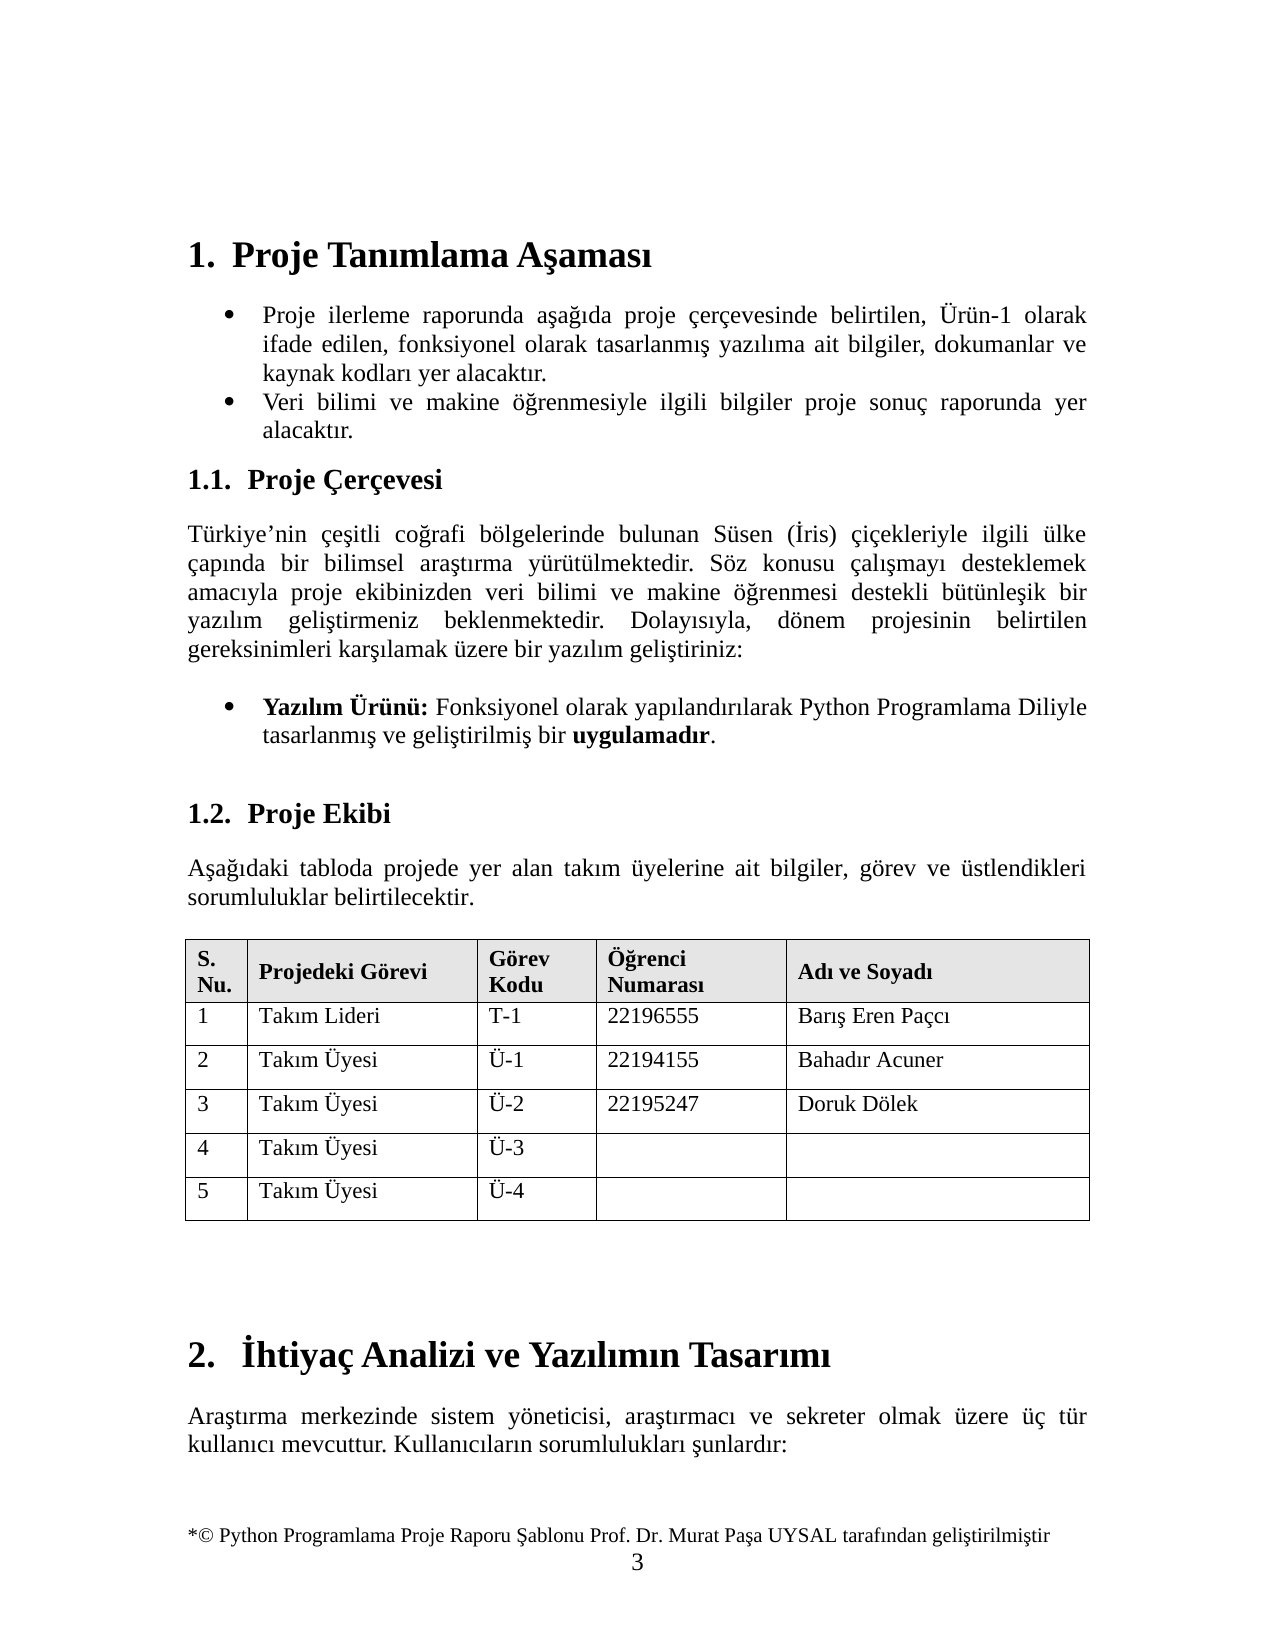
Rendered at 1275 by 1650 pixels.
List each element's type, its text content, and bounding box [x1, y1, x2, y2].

table_cell 3 [186, 1090, 247, 1133]
table_cell Takım Lideri [248, 1003, 477, 1045]
table_cell [597, 1134, 786, 1177]
list Yazılım Ürünü: Fonksiyonel olarak yapılandırılarak Python Programlama Diliyle tasarlanmış ve geliştirilmiş bir uygulamadır. [225, 692, 1087, 749]
table_cell Takım Üyesi [248, 1046, 477, 1089]
text Araştırma merkezinde sistem yöneticisi, araştırmacı ve sekreter olmak üzere üç tür kullanıcı mevcuttur. Kullanıcıların sorumlulukları şunlardır: [187, 1401, 1087, 1458]
table_cell 22194155 [597, 1046, 786, 1089]
table_cell Takım Üyesi [248, 1134, 477, 1177]
table_cell 1 [186, 1003, 247, 1045]
table_cell Doruk Dölek [787, 1090, 1089, 1133]
table_cell Takım Üyesi [248, 1178, 477, 1220]
table_cell Takım Üyesi [248, 1090, 477, 1133]
table_header Projedeki Görevi [248, 940, 477, 1002]
table_cell [787, 1134, 1089, 1177]
table_header Öğrenci Numarası [597, 940, 786, 1002]
text Aşağıdaki tabloda projede yer alan takım üyelerine ait bilgiler, görev ve üstlendikleri sorumluluklar belirtilecektir. [187, 853, 1087, 911]
table_header Görev Kodu [478, 940, 596, 1002]
table_cell Ü-2 [478, 1090, 596, 1133]
table_cell Ü-4 [478, 1178, 596, 1220]
table_cell Ü-1 [478, 1046, 596, 1089]
table_cell T-1 [478, 1003, 596, 1045]
table_cell 22196555 [597, 1003, 786, 1045]
list Veri bilimi ve makine öğrenmesiyle ilgili bilgiler proje sonuç raporunda yer alacaktır. [225, 387, 1087, 444]
table_cell Ü-3 [478, 1134, 596, 1177]
table_cell Bahadır Acuner [787, 1046, 1089, 1089]
table_cell [787, 1178, 1089, 1220]
table_header S. Nu. [186, 940, 247, 1002]
table_cell 4 [186, 1134, 247, 1177]
text Türkiye’nin çeşitli coğrafi bölgelerinde bulunan Süsen (İris) çiçekleriyle ilgili ülke çapında bir bilimsel araştırma yürütülmektedir. Söz konusu çalışmayı desteklemek amacıyla proje ekibinizden veri bilimi ve makine öğrenmesi destekli bütünleşik bir yazılım geliştirmeniz beklenmektedir. Dolayısıyla, dönem projesinin belirtilen gereksinimleri karşılamak üzere bir yazılım geliştiriniz: [187, 519, 1087, 663]
table_cell 22195247 [597, 1090, 786, 1133]
table_cell [597, 1178, 786, 1220]
table_cell Barış Eren Paçcı [787, 1003, 1089, 1045]
table_cell 5 [186, 1178, 247, 1220]
table_cell 2 [186, 1046, 247, 1089]
table_header Adı ve Soyadı [787, 940, 1089, 1002]
subtitle Proje Tanımlama Aşaması [187, 232, 1087, 276]
subtitle Proje Çerçevesi [187, 469, 1087, 494]
list Proje ilerleme raporunda aşağıda proje çerçevesinde belirtilen, Ürün-1 olarak ifade edilen, fonksiyonel olarak tasarlanmış yazılıma ait bilgiler, dokumanlar ve kaynak kodları yer alacaktır. [225, 301, 1087, 387]
subtitle Proje Ekibi [187, 803, 1087, 828]
subtitle İhtiyaç Analizi ve Yazılımın Tasarımı [187, 1333, 1087, 1376]
